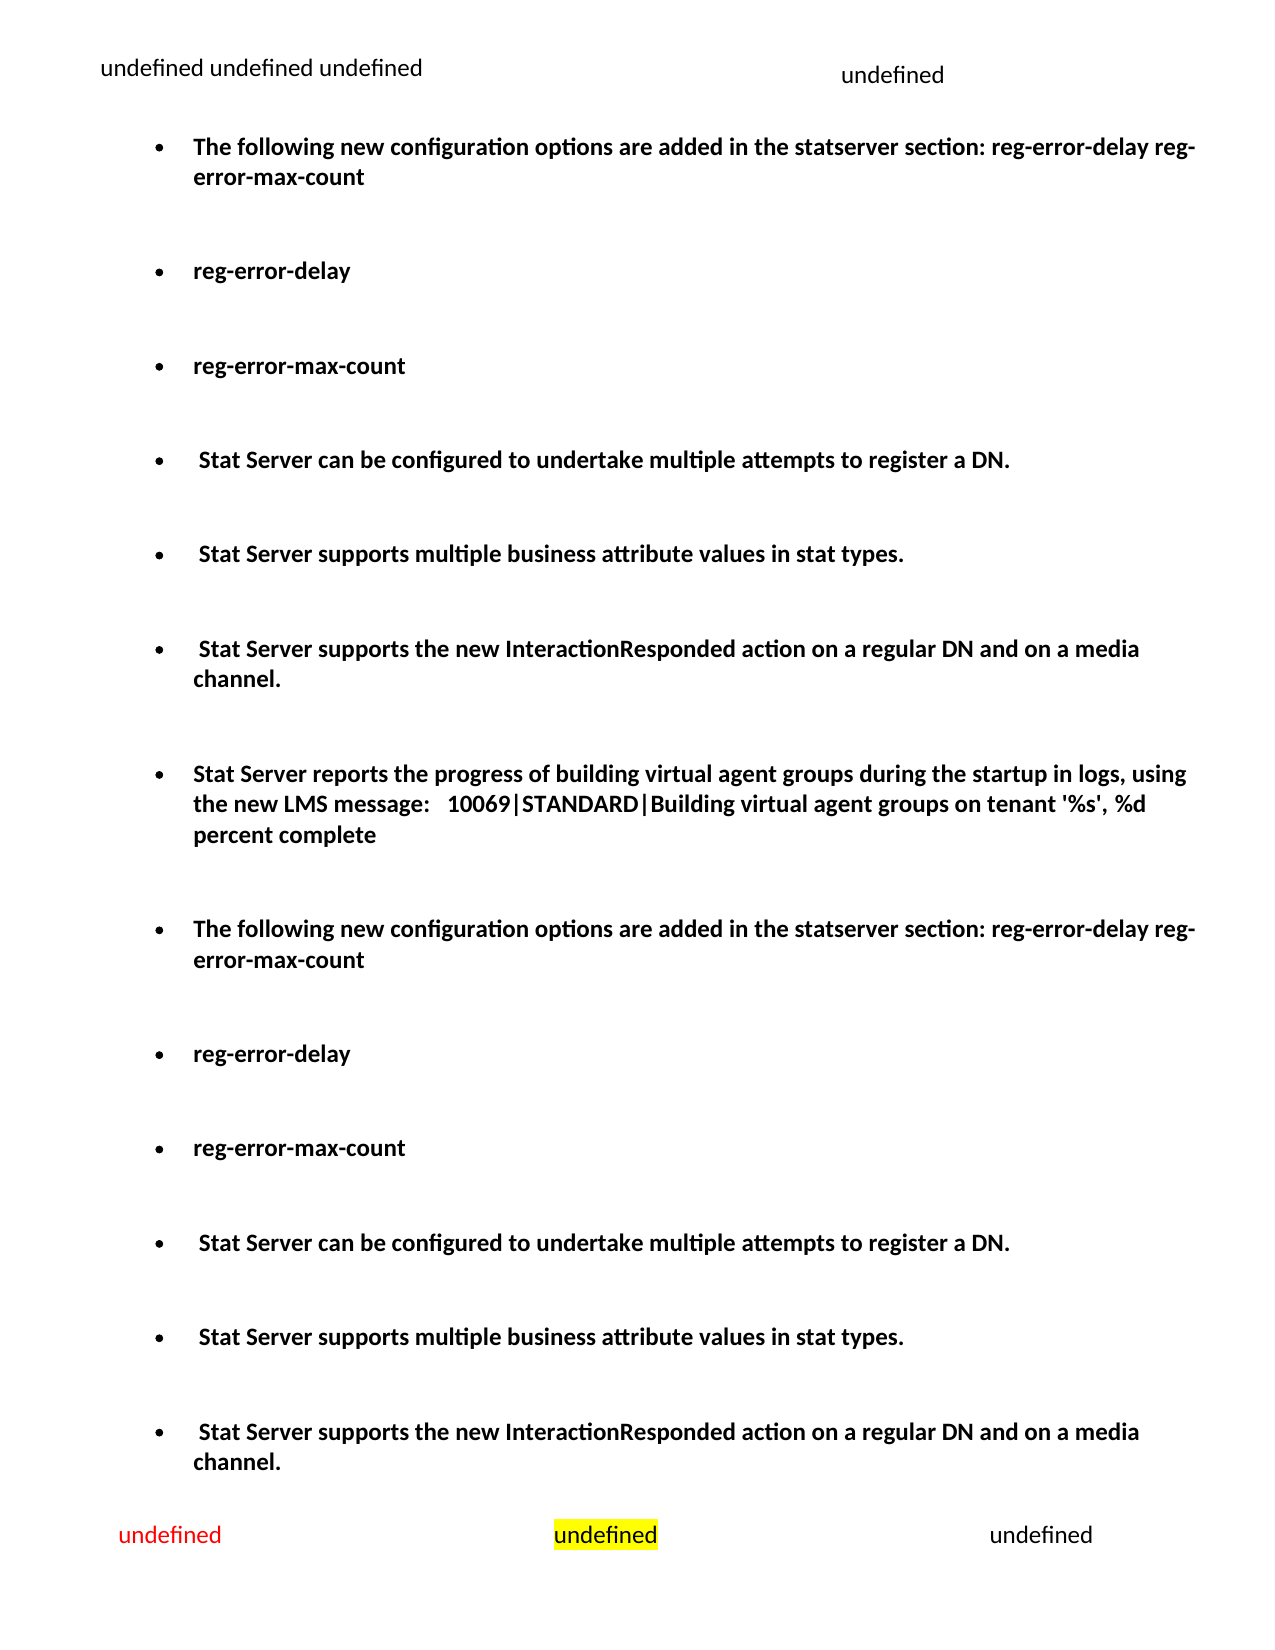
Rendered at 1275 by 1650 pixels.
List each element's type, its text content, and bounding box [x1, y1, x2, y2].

list Stat Server supports multiple business attribute values in stat types. [156, 1321, 1226, 1352]
list Stat Server can be configured to undertake multiple attempts to register a DN. [156, 1227, 1226, 1257]
list reg-error-max-count [156, 350, 1226, 380]
list reg-error-delay [156, 256, 1226, 286]
list The following new configuration options are added in the statserver section: reg-error-delay reg-error-max-count [156, 131, 1226, 192]
list reg-error-delay [156, 1038, 1226, 1069]
list Stat Server reports the progress of building virtual agent groups during the startup in logs, using the new LMS message: 10069|STANDARD|Building virtual agent groups on tenant '%s', %d percent complete [156, 758, 1226, 849]
list The following new configuration options are added in the statserver section: reg-error-delay reg-error-max-count [156, 913, 1226, 974]
list Stat Server can be configured to undertake multiple attempts to register a DN. [156, 444, 1226, 475]
list reg-error-max-count [156, 1133, 1226, 1163]
list Stat Server supports multiple business attribute values in stat types. [156, 539, 1226, 569]
list Stat Server supports the new InteractionResponded action on a regular DN and on a media channel. [156, 1416, 1226, 1477]
list Stat Server supports the new InteractionResponded action on a regular DN and on a media channel. [156, 633, 1226, 694]
